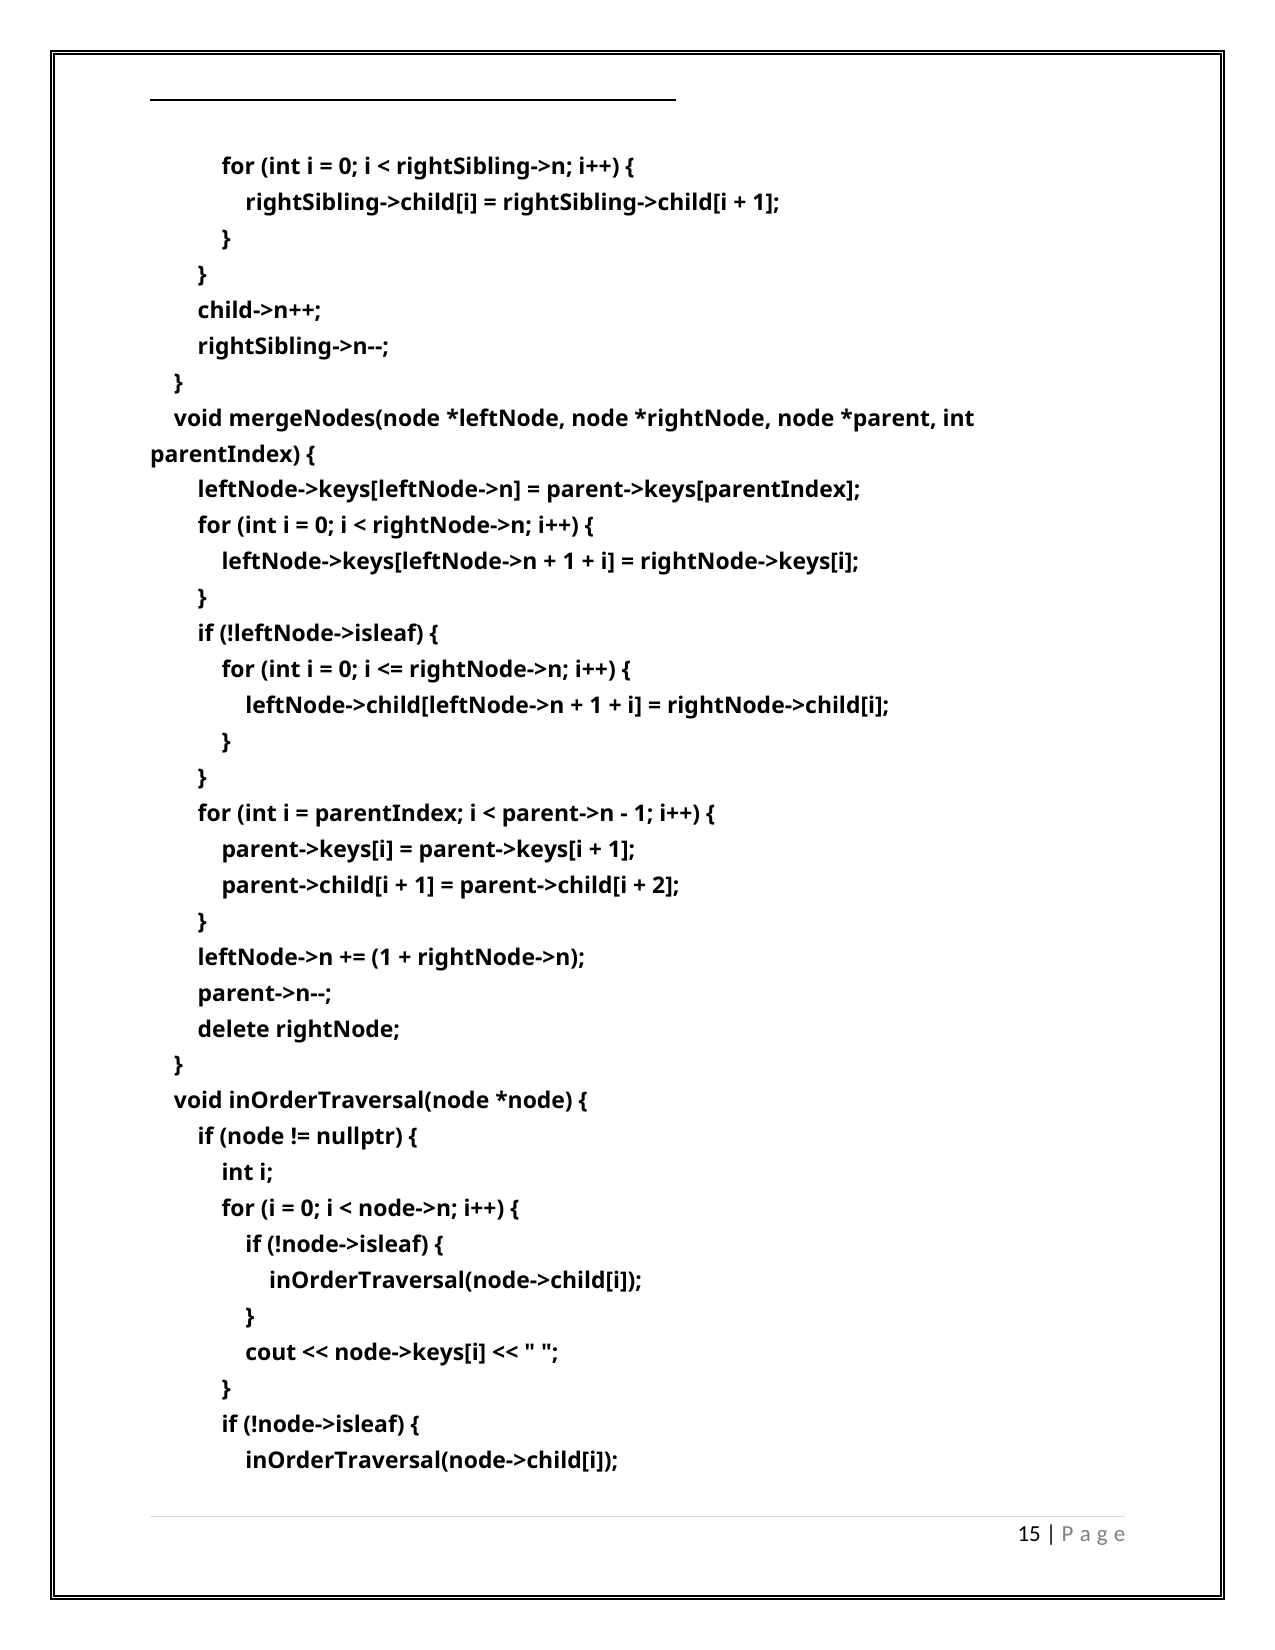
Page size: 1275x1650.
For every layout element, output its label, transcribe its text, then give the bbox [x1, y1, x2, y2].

text for (int i = parentIndex; i < parent->n - 1; i++) { [150, 797, 1125, 828]
text parent->keys[i] = parent->keys[i + 1]; [150, 833, 1125, 864]
text child->n++; [150, 294, 1125, 325]
text delete rightNode; [150, 1012, 1125, 1044]
text if (!leftNode->isleaf) { [150, 617, 1125, 648]
text void inOrderTraversal(node *node) { [150, 1084, 1125, 1116]
text parent->n--; [150, 977, 1125, 1008]
text cout << node->keys[i] << " "; [150, 1336, 1125, 1367]
text } [150, 761, 1125, 792]
text if (node != nullptr) { [150, 1120, 1125, 1152]
text for (int i = 0; i <= rightNode->n; i++) { [150, 653, 1125, 684]
text void mergeNodes(node *leftNode, node *rightNode, node *parent, int parentIndex) { [150, 402, 1125, 469]
text int i; [150, 1156, 1125, 1187]
text for (i = 0; i < node->n; i++) { [150, 1192, 1125, 1223]
text if (!node->isleaf) { [150, 1408, 1125, 1439]
text } [150, 366, 1125, 397]
text } [150, 1048, 1125, 1080]
text for (int i = 0; i < rightNode->n; i++) { [150, 509, 1125, 541]
text rightSibling->n--; [150, 330, 1125, 361]
text } [150, 905, 1125, 936]
text } [150, 1372, 1125, 1403]
text leftNode->child[leftNode->n + 1 + i] = rightNode->child[i]; [150, 689, 1125, 720]
text if (!node->isleaf) { [150, 1228, 1125, 1259]
text for (int i = 0; i < rightSibling->n; i++) { [150, 150, 1125, 181]
text } [150, 258, 1125, 289]
text leftNode->keys[leftNode->n] = parent->keys[parentIndex]; [150, 473, 1125, 505]
text inOrderTraversal(node->child[i]); [150, 1264, 1125, 1295]
text inOrderTraversal(node->child[i]); [150, 1444, 1125, 1475]
text leftNode->keys[leftNode->n + 1 + i] = rightNode->keys[i]; [150, 545, 1125, 577]
text leftNode->n += (1 + rightNode->n); [150, 941, 1125, 972]
text } [150, 222, 1125, 253]
text } [150, 1300, 1125, 1331]
text } [150, 725, 1125, 756]
text rightSibling->child[i] = rightSibling->child[i + 1]; [150, 186, 1125, 217]
text parent->child[i + 1] = parent->child[i + 2]; [150, 869, 1125, 900]
text } [150, 581, 1125, 612]
